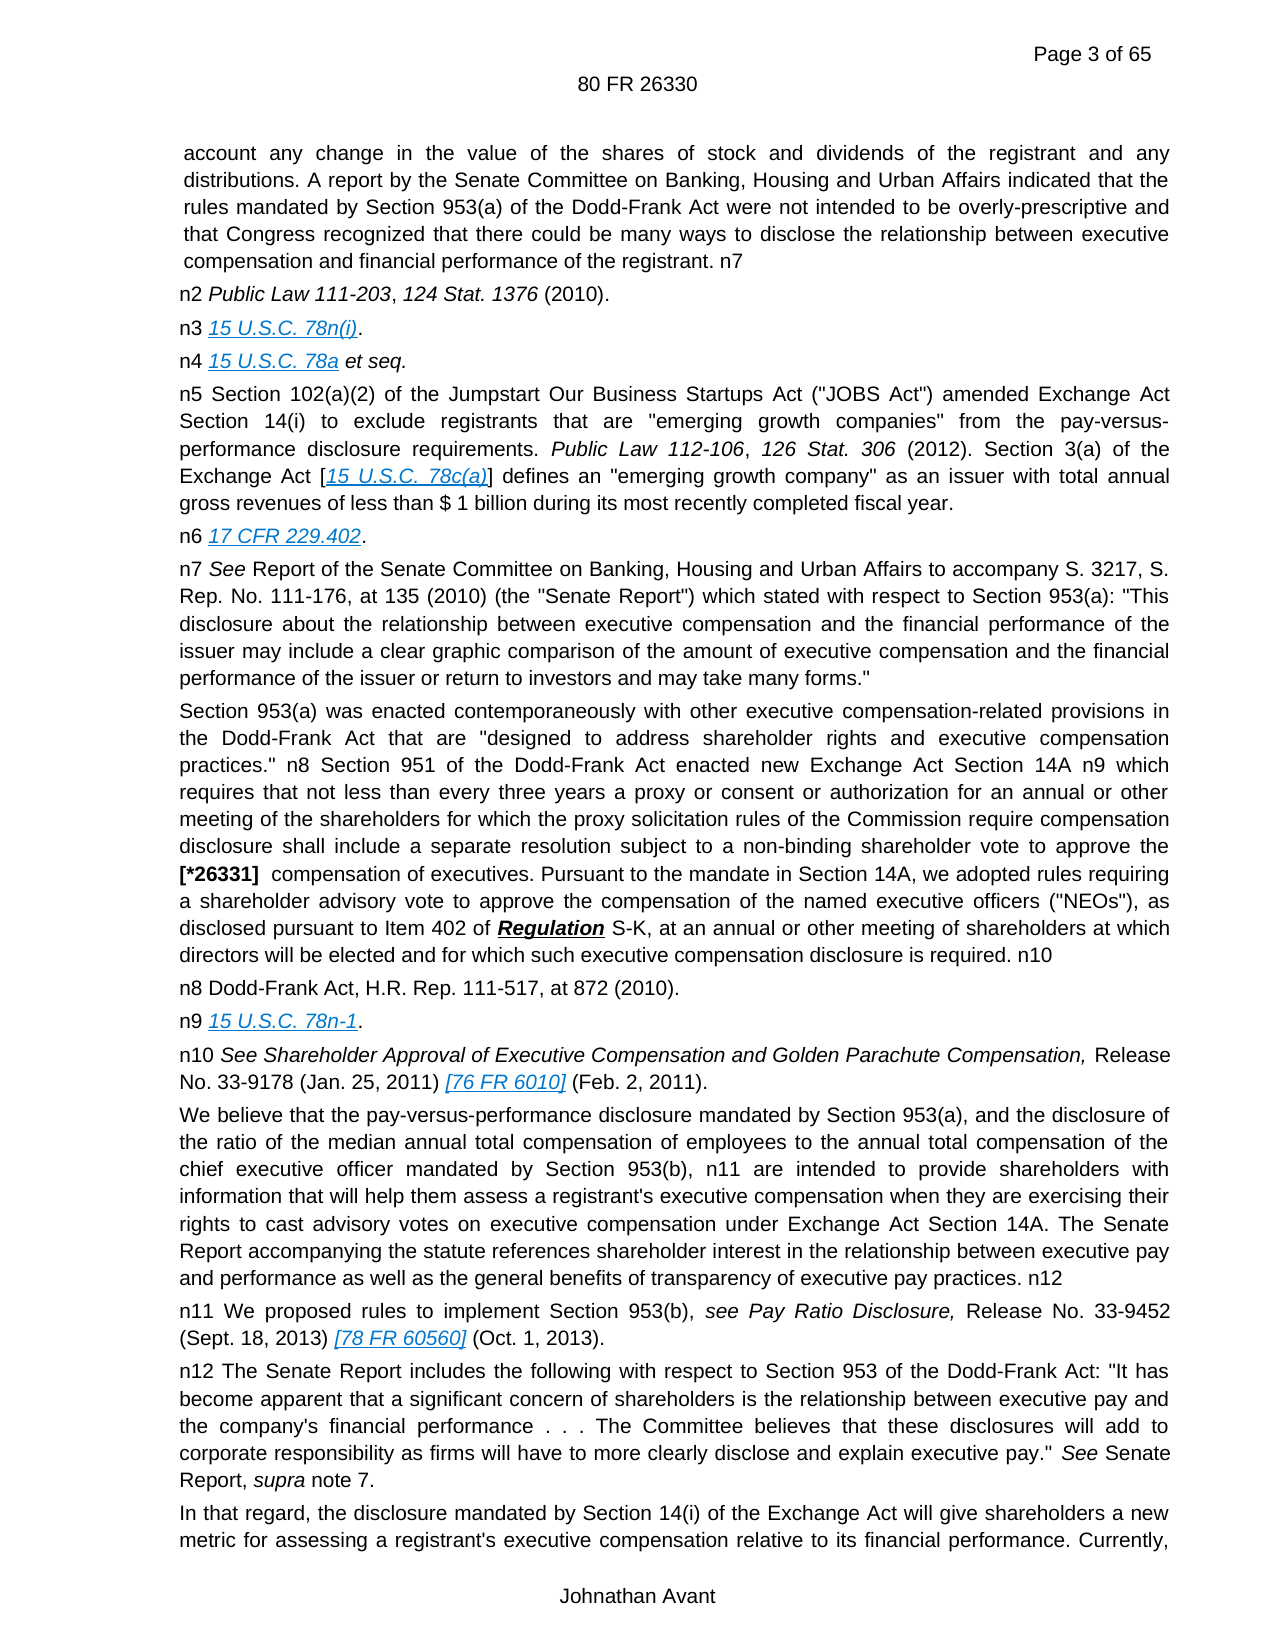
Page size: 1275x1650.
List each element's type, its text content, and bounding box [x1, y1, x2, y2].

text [179, 1498, 1171, 1552]
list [142, 137, 1171, 273]
text n8 Dodd-Frank Act, H.R. Rep. 111-517, at 872 (2010). [179, 973, 1171, 1000]
text n9 15 U.S.C. 78n-1. [179, 1006, 1171, 1033]
text n12 The Senate Report includes the following with respect to Section 953 of the Dodd-Frank Act: "It has become apparent that a significant concern of shareholders is the relationship between executive pay and the company's financial performance . . . The Committee believes that these disclosures will add to corporate responsibility as firms will have to more clearly disclose and explain executive pay." See Senate Report, supra note 7. [179, 1356, 1171, 1492]
text n7 See Report of the Senate Committee on Banking, Housing and Urban Affairs to accompany S. 3217, S. Rep. No. 111-176, at 135 (2010) (the "Senate Report") which stated with respect to Section 953(a): "This disclosure about the relationship between executive compensation and the financial performance of the issuer may include a clear graphic comparison of the amount of executive compensation and the financial performance of the issuer or return to investors and may take many forms." [179, 554, 1171, 689]
text n10 See Shareholder Approval of Executive Compensation and Golden Parachute Compensation, Release No. 33-9178 (Jan. 25, 2011) [76 FR 6010] (Feb. 2, 2011). [179, 1039, 1171, 1094]
text n2 Public Law 111-203, 124 Stat. 1376 (2010). [179, 279, 1171, 306]
text n5 Section 102(a)(2) of the Jumpstart Our Business Startups Act ("JOBS Act") amended Exchange Act Section 14(i) to exclude registrants that are "emerging growth companies" from the pay-versus-performance disclosure requirements. Public Law 112-106, 126 Stat. 306 (2012). Section 3(a) of the Exchange Act [15 U.S.C. 78c(a)] defines an "emerging growth company" as an issuer with total annual gross revenues of less than $ 1 billion during its most recently completed fiscal year. [179, 379, 1171, 514]
text n3 15 U.S.C. 78n(i). [179, 312, 1171, 339]
text n11 We proposed rules to implement Section 953(b), see Pay Ratio Disclosure, Release No. 33-9452 (Sept. 18, 2013) [78 FR 60560] (Oct. 1, 2013). [179, 1296, 1171, 1350]
text We believe that the pay-versus-performance disclosure mandated by Section 953(a), and the disclosure of the ratio of the median annual total compensation of employees to the annual total compensation of the chief executive officer mandated by Section 953(b), n11 are intended to provide shareholders with information that will help them assess a registrant's executive compensation when they are exercising their rights to cast advisory votes on executive compensation under Exchange Act Section 14A. The Senate Report accompanying the statute references shareholder interest in the relationship between executive pay and performance as well as the general benefits of transparency of executive pay practices. n12 [179, 1100, 1171, 1289]
text Section 953(a) was enacted contemporaneously with other executive compensation-related provisions in the Dodd-Frank Act that are "designed to address shareholder rights and executive compensation practices." n8 Section 951 of the Dodd-Frank Act enacted new Exchange Act Section 14A n9 which requires that not less than every three years a proxy or consent or authorization for an annual or other meeting of the shareholders for which the proxy solicitation rules of the Commission require compensation disclosure shall include a separate resolution subject to a non-binding shareholder vote to approve the [*26331] compensation of executives. Pursuant to the mandate in Section 14A, we adopted rules requiring a shareholder advisory vote to approve the compensation of the named executive officers ("NEOs"), as disclosed pursuant to Item 402 of Regulation S-K, at an annual or other meeting of shareholders at which directors will be elected and for which such executive compensation disclosure is required. n10 [179, 696, 1171, 967]
text n6 17 CFR 229.402. [179, 521, 1171, 548]
text n4 15 U.S.C. 78a et seq. [179, 346, 1171, 373]
